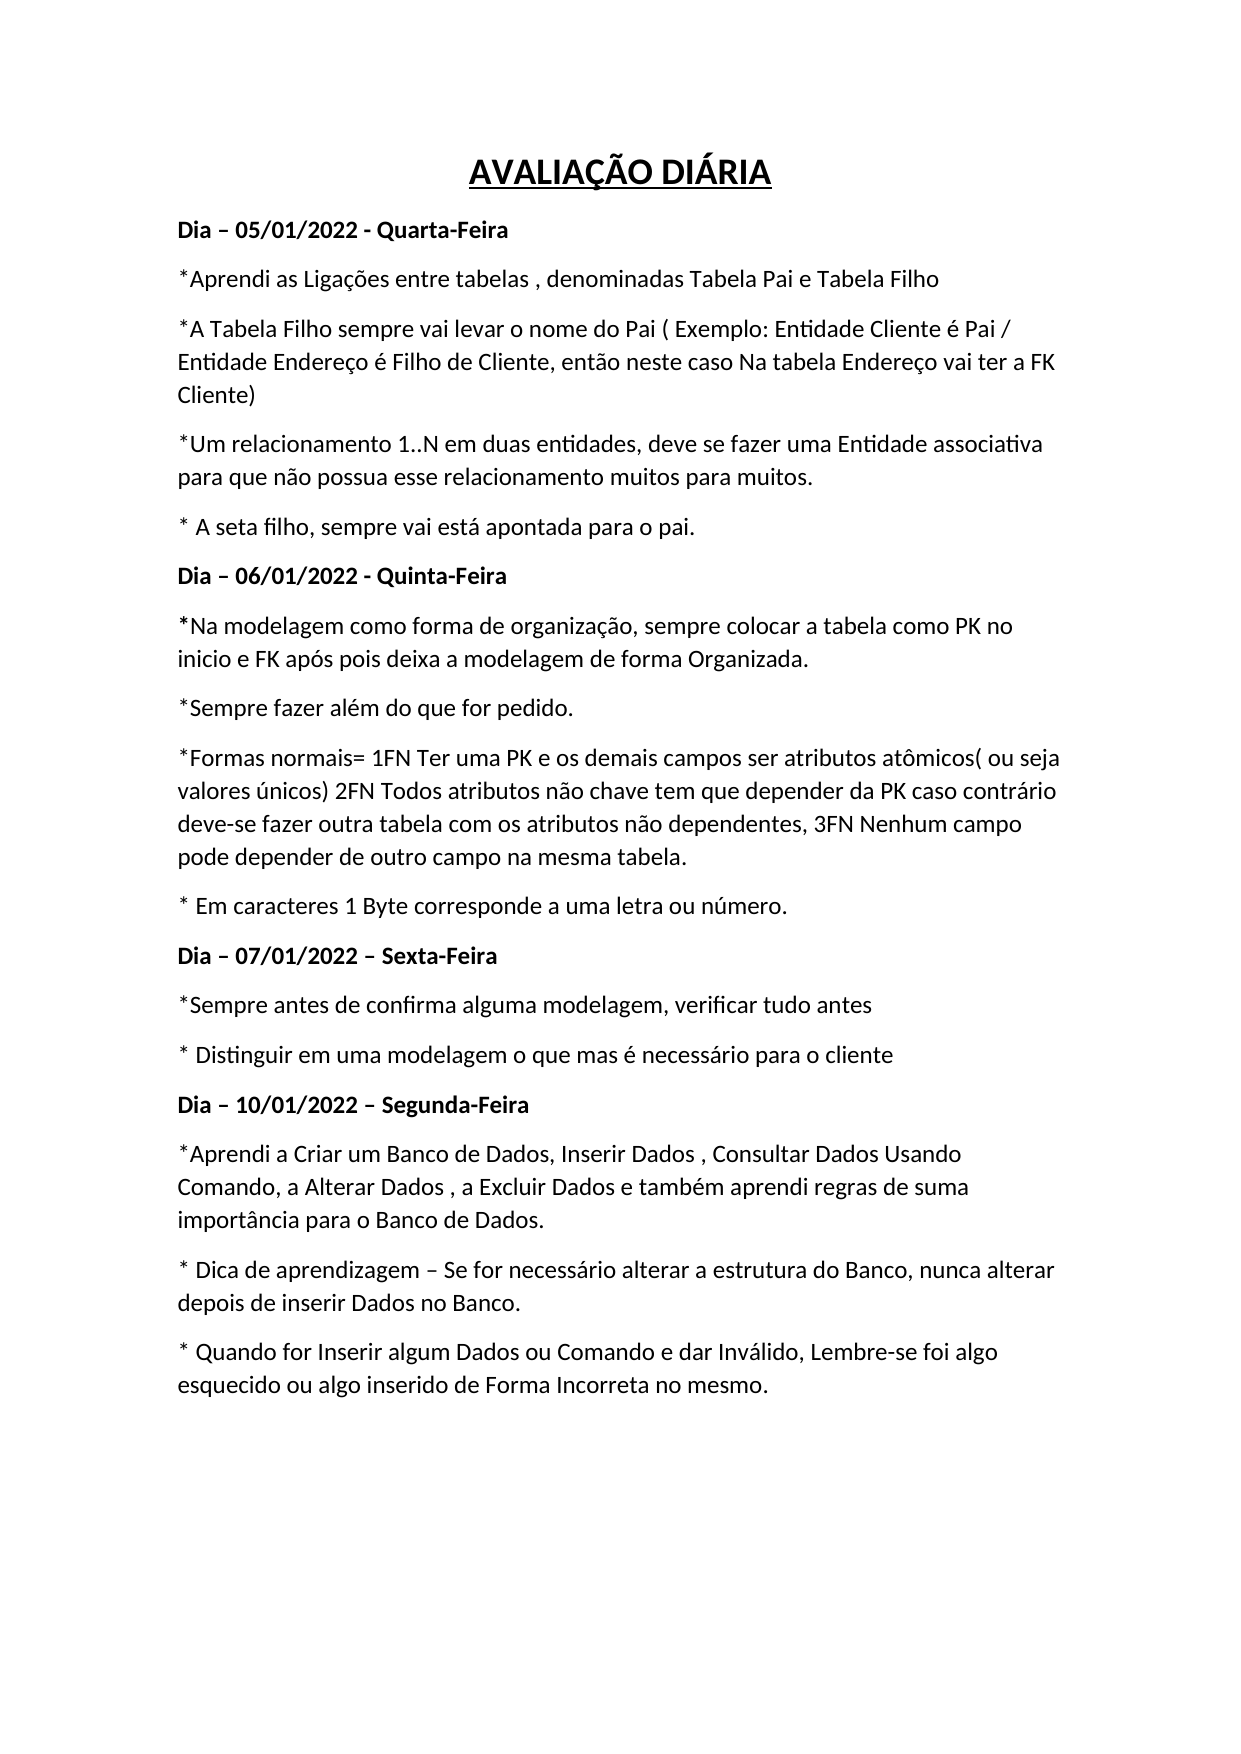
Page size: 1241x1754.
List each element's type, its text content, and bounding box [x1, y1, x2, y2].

text *Sempre fazer além do que for pedido. [177, 692, 1063, 723]
text *Um relacionamento 1..N em duas entidades, deve se fazer uma Entidade associativa para que não possua esse relacionamento muitos para muitos. [177, 428, 1063, 492]
text *A Tabela Filho sempre vai levar o nome do Pai ( Exemplo: Entidade Cliente é Pai / Entidade Endereço é Filho de Cliente, então neste caso Na tabela Endereço vai ter a FK Cliente) [177, 313, 1063, 409]
text Dia – 10/01/2022 – Segunda-Feira [177, 1089, 1063, 1119]
text AVALIAÇÃO DIÁRIA [177, 148, 1063, 193]
text * Dica de aprendizagem – Se for necessário alterar a estrutura do Banco, nunca alterar depois de inserir Dados no Banco. [177, 1254, 1063, 1317]
text *Aprendi a Criar um Banco de Dados, Inserir Dados , Consultar Dados Usando Comando, a Alterar Dados , a Excluir Dados e também aprendi regras de suma importância para o Banco de Dados. [177, 1138, 1063, 1235]
text * Quando for Inserir algum Dados ou Comando e dar Inválido, Lembre-se foi algo esquecido ou algo inserido de Forma Incorreta no mesmo. [177, 1336, 1063, 1400]
text *Aprendi as Ligações entre tabelas , denominadas Tabela Pai e Tabela Filho [177, 263, 1063, 294]
text * Distinguir em uma modelagem o que mas é necessário para o cliente [177, 1039, 1063, 1070]
text Dia – 06/01/2022 - Quinta-Feira [177, 560, 1063, 591]
text Dia – 07/01/2022 – Sexta-Feira [177, 940, 1063, 971]
text * A seta filho, sempre vai está apontada para o pai. [177, 511, 1063, 541]
text *Formas normais= 1FN Ter uma PK e os demais campos ser atributos atômicos( ou seja valores únicos) 2FN Todos atributos não chave tem que depender da PK caso contrário deve-se fazer outra tabela com os atributos não dependentes, 3FN Nenhum campo pode depender de outro campo na mesma tabela. [177, 742, 1063, 871]
text *Sempre antes de confirma alguma modelagem, verificar tudo antes [177, 989, 1063, 1020]
text *Na modelagem como forma de organização, sempre colocar a tabela como PK no inicio e FK após pois deixa a modelagem de forma Organizada. [177, 610, 1063, 673]
text * Em caracteres 1 Byte corresponde a uma letra ou número. [177, 890, 1063, 921]
text Dia – 05/01/2022 - Quarta-Feira [177, 214, 1063, 244]
